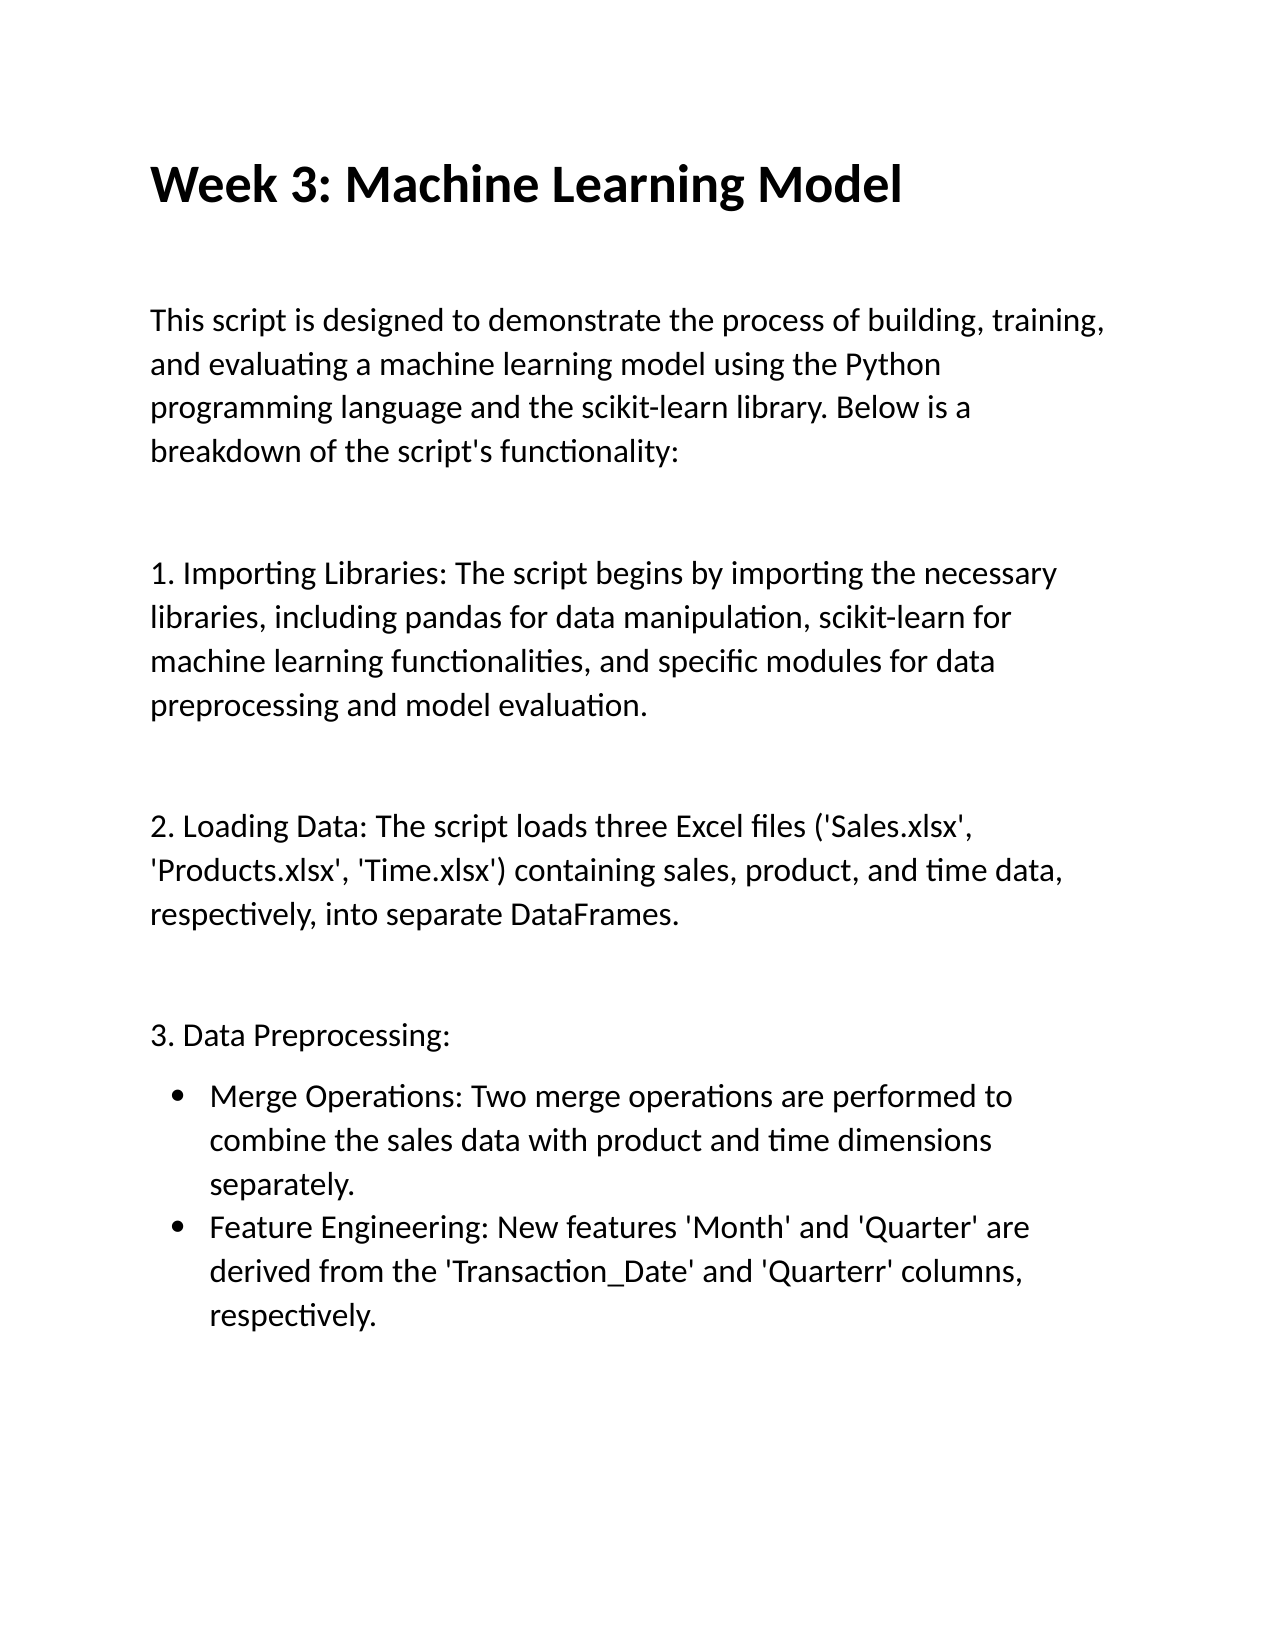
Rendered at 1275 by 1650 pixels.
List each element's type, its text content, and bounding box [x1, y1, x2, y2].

text 1. Importing Libraries: The script begins by importing the necessary libraries, including pandas for data manipulation, scikit-learn for machine learning functionalities, and specific modules for data preprocessing and model evaluation. [150, 552, 1125, 724]
text 2. Loading Data: The script loads three Excel files ('Sales.xlsx', 'Products.xlsx', 'Time.xlsx') containing sales, product, and time data, respectively, into separate DataFrames. [150, 805, 1125, 933]
text This script is designed to demonstrate the process of building, training, and evaluating a machine learning model using the Python programming language and the scikit-learn library. Below is a breakdown of the script's functionality: [150, 299, 1125, 471]
list Feature Engineering: New features 'Month' and 'Quarter' are derived from the 'Transaction_Date' and 'Quarterr' columns, respectively. [172, 1207, 1125, 1335]
text 3. Data Preprocessing: [150, 1014, 1125, 1055]
text Week 3: Machine Learning Model [150, 150, 1125, 216]
list Merge Operations: Two merge operations are performed to combine the sales data with product and time dimensions separately. [172, 1075, 1125, 1203]
